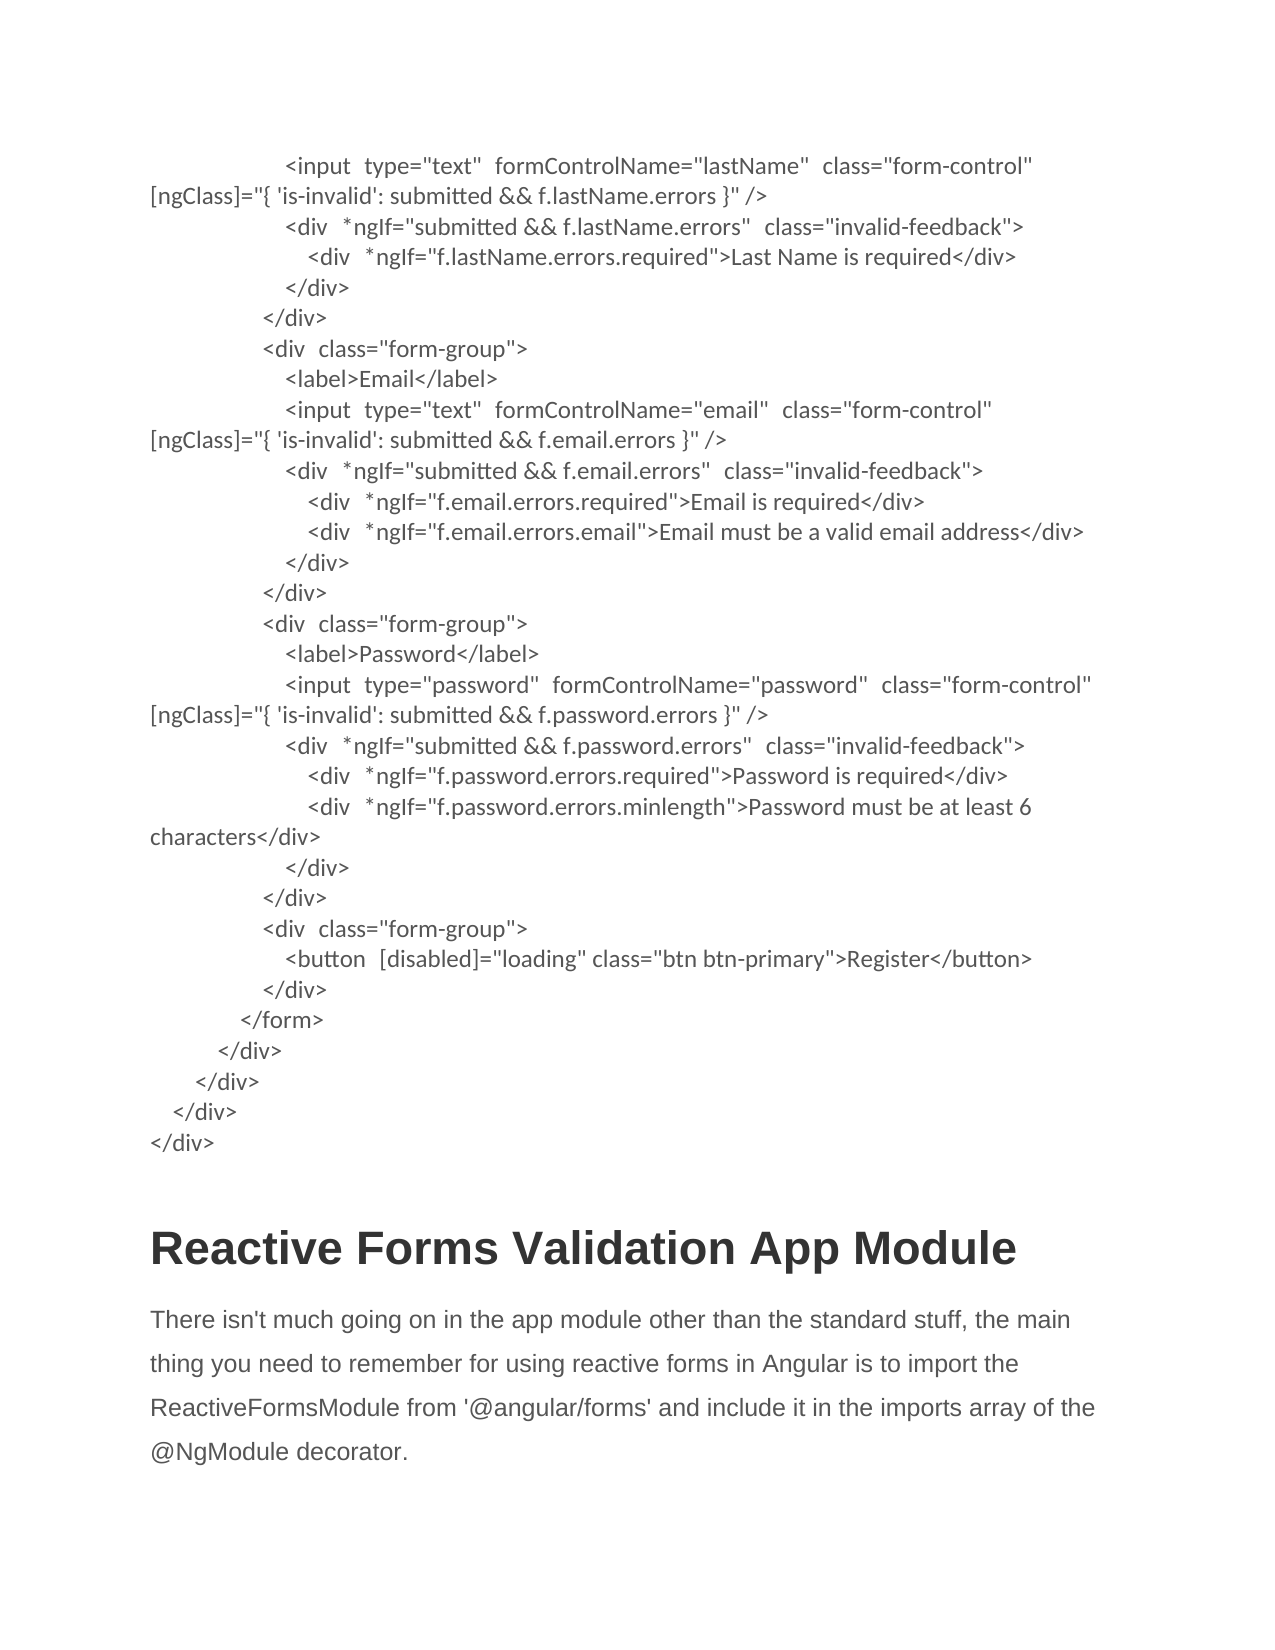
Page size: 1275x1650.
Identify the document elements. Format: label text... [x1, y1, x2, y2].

text <div *ngIf="f.email.errors.required">Email is required</div> [150, 486, 1125, 516]
text <label>Email</label> [150, 364, 1125, 394]
text <input type="text" formControlName="email" class="form-control" [ngClass]="{ 'is-invalid': submitted && f.email.errors }" /> [150, 394, 1125, 455]
subtitle Reactive Forms Validation App Module [150, 1221, 1125, 1274]
text There isn't much going on in the app module other than the standard stuff, the main thing you need to remember for using reactive forms in Angular is to import the ReactiveFormsModule from '@angular/forms' and include it in the imports array of the @NgModule decorator. [150, 1290, 1125, 1465]
text <div class="form-group"> [150, 333, 1125, 364]
text </div> [150, 974, 1125, 1004]
text </div> [150, 303, 1125, 333]
text <div *ngIf="submitted && f.lastName.errors" class="invalid-feedback"> [150, 211, 1125, 242]
text </div> [150, 547, 1125, 577]
text <div *ngIf="f.password.errors.required">Password is required</div> [150, 760, 1125, 791]
text </div> [150, 852, 1125, 882]
text </div> [150, 1066, 1125, 1096]
text <button [disabled]="loading" class="btn btn-primary">Register</button> [150, 943, 1125, 974]
text </div> [150, 577, 1125, 608]
text <div *ngIf="submitted && f.password.errors" class="invalid-feedback"> [150, 730, 1125, 760]
text </div> [150, 1127, 1125, 1157]
text <div *ngIf="f.email.errors.email">Email must be a valid email address</div> [150, 516, 1125, 547]
text <input type="text" formControlName="lastName" class="form-control" [ngClass]="{ 'is-invalid': submitted && f.lastName.errors }" /> [150, 150, 1125, 211]
text </div> [150, 1096, 1125, 1127]
text <label>Password</label> [150, 638, 1125, 669]
text <div *ngIf="f.lastName.errors.required">Last Name is required</div> [150, 242, 1125, 272]
text <div *ngIf="submitted && f.email.errors" class="invalid-feedback"> [150, 455, 1125, 486]
text <div *ngIf="f.password.errors.minlength">Password must be at least 6 characters</div> [150, 791, 1125, 852]
text <input type="password" formControlName="password" class="form-control" [ngClass]="{ 'is-invalid': submitted && f.password.errors }" /> [150, 669, 1125, 730]
text </div> [150, 1035, 1125, 1066]
text </div> [150, 272, 1125, 303]
text <div class="form-group"> [150, 913, 1125, 943]
text <div class="form-group"> [150, 608, 1125, 638]
text </form> [150, 1004, 1125, 1035]
text </div> [150, 882, 1125, 913]
